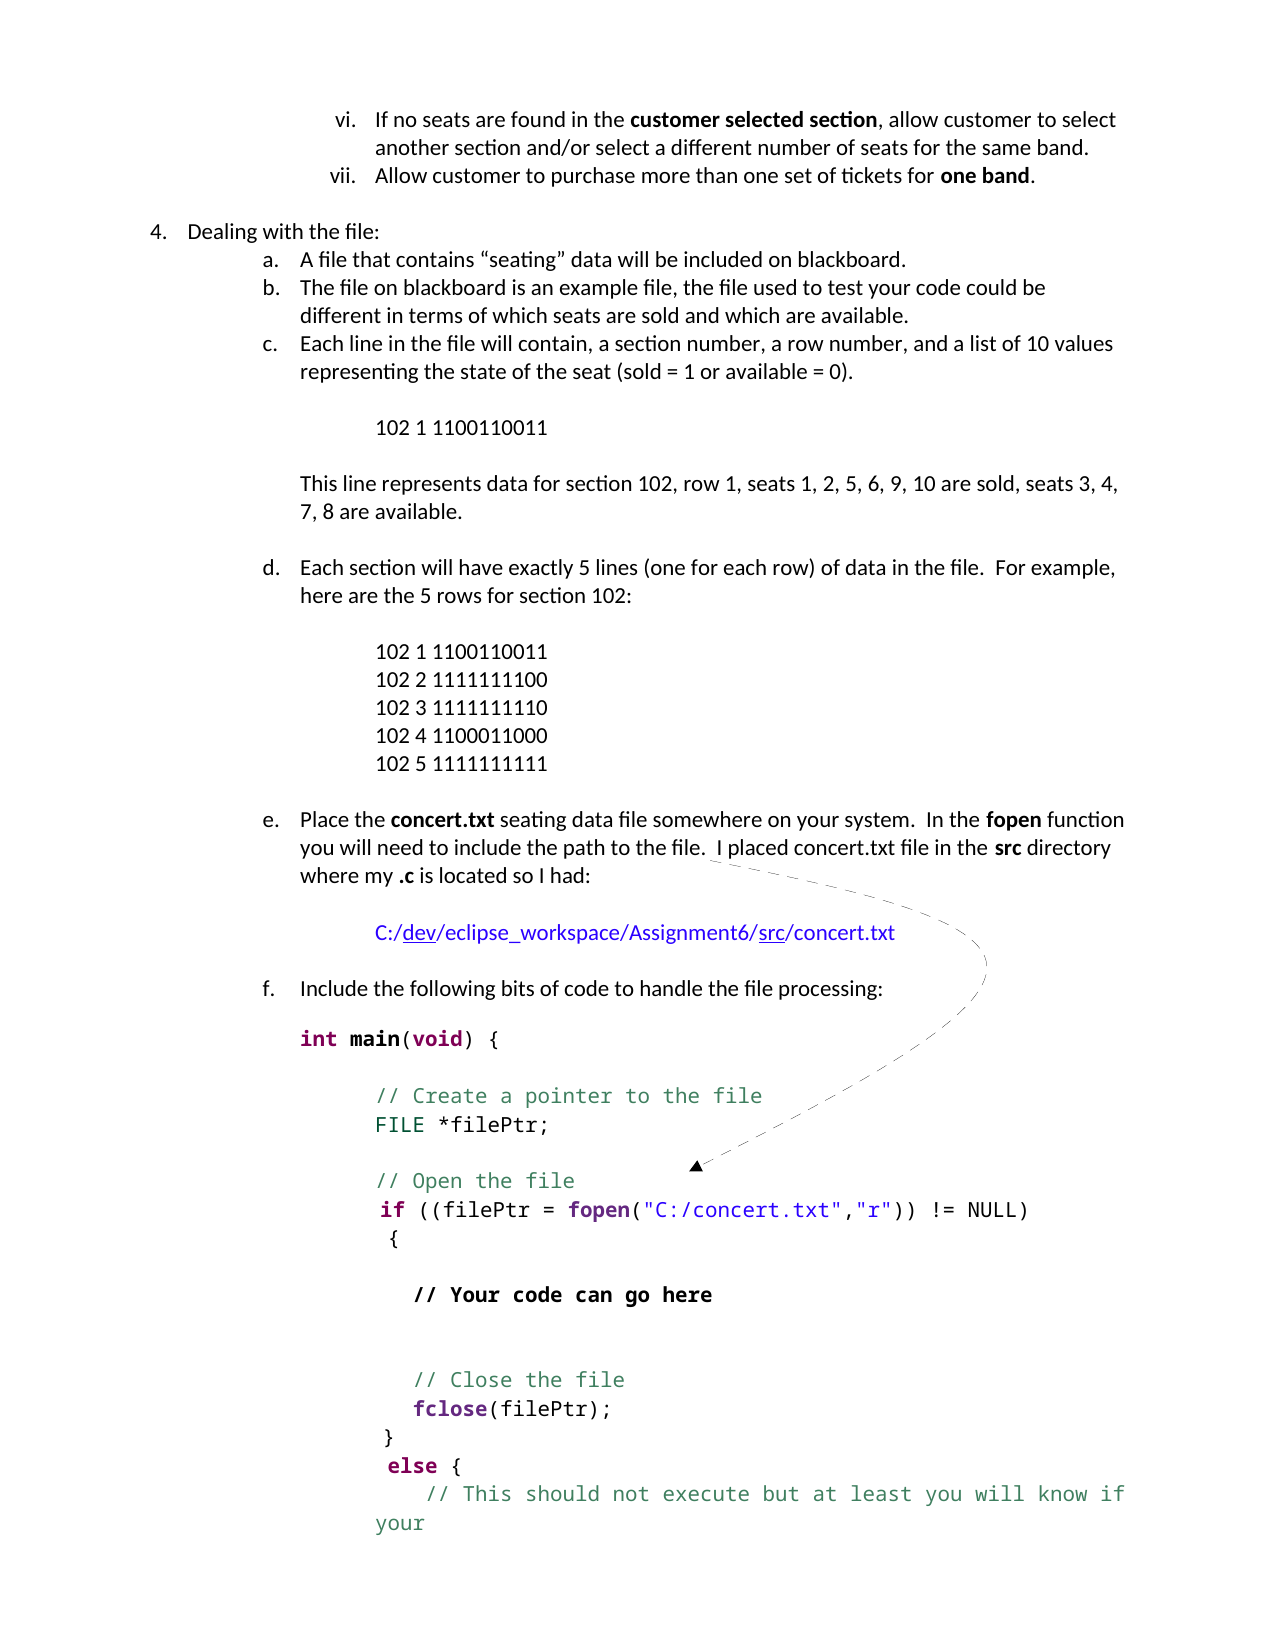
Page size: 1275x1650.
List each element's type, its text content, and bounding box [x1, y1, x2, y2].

text if ((filePtr = fopen("C:/concert.txt","r")) != NULL) [225, 1195, 1125, 1223]
text 102 1 1100110011 [375, 413, 1125, 441]
list Dealing with the file: [150, 217, 1125, 245]
text else { [225, 1451, 1125, 1479]
text } [262, 1422, 1125, 1451]
list Allow customer to purchase more than one set of tickets for one band. [356, 161, 1125, 189]
text // Your code can go here [337, 1280, 1125, 1309]
text { [262, 1223, 1125, 1252]
list If no seats are found in the customer selected section, allow customer to select another section and/or select a different number of seats for the same band. [356, 105, 1125, 161]
list Place the concert.txt seating data file somewhere on your system. In the fopen function you will need to include the path to the file. I placed concert.txt file in the src directory where my .c is located so I had: [262, 806, 1125, 889]
text // Create a pointer to the file [225, 1081, 1125, 1110]
list Include the following bits of code to handle the file processing: [262, 974, 1125, 1002]
text FILE *filePtr; [225, 1110, 1125, 1138]
text int main(void) { [225, 1024, 1125, 1053]
list Each line in the file will contain, a section number, a row number, and a list of 10 values representing the state of the seat (sold = 1 or available = 0). [262, 329, 1125, 385]
text fclose(filePtr); [337, 1394, 1125, 1422]
text // Close the file [337, 1366, 1125, 1394]
text This line represents data for section 102, row 1, seats 1, 2, 5, 6, 9, 10 are sold, seats 3, 4, 7, 8 are available. [300, 469, 1125, 525]
text C:/dev/eclipse_workspace/Assignment6/src/concert.txt [375, 918, 1125, 946]
text 102 2 1111111100 [375, 665, 1125, 693]
list Each section will have exactly 5 lines (one for each row) of data in the file. For example, here are the 5 rows for section 102: [262, 553, 1125, 609]
list The file on blackboard is an example file, the file used to test your code could be different in terms of which seats are sold and which are available. [262, 273, 1125, 329]
text 102 3 1111111110 [375, 693, 1125, 721]
list A file that contains “seating” data will be included on blackboard. [262, 245, 1125, 273]
text 102 5 1111111111 [375, 749, 1125, 777]
text // Open the file [225, 1167, 1125, 1195]
text 102 4 1100011000 [375, 721, 1125, 749]
text // This should not execute but at least you will know if your [375, 1479, 1125, 1536]
text 102 1 1100110011 [375, 637, 1125, 665]
